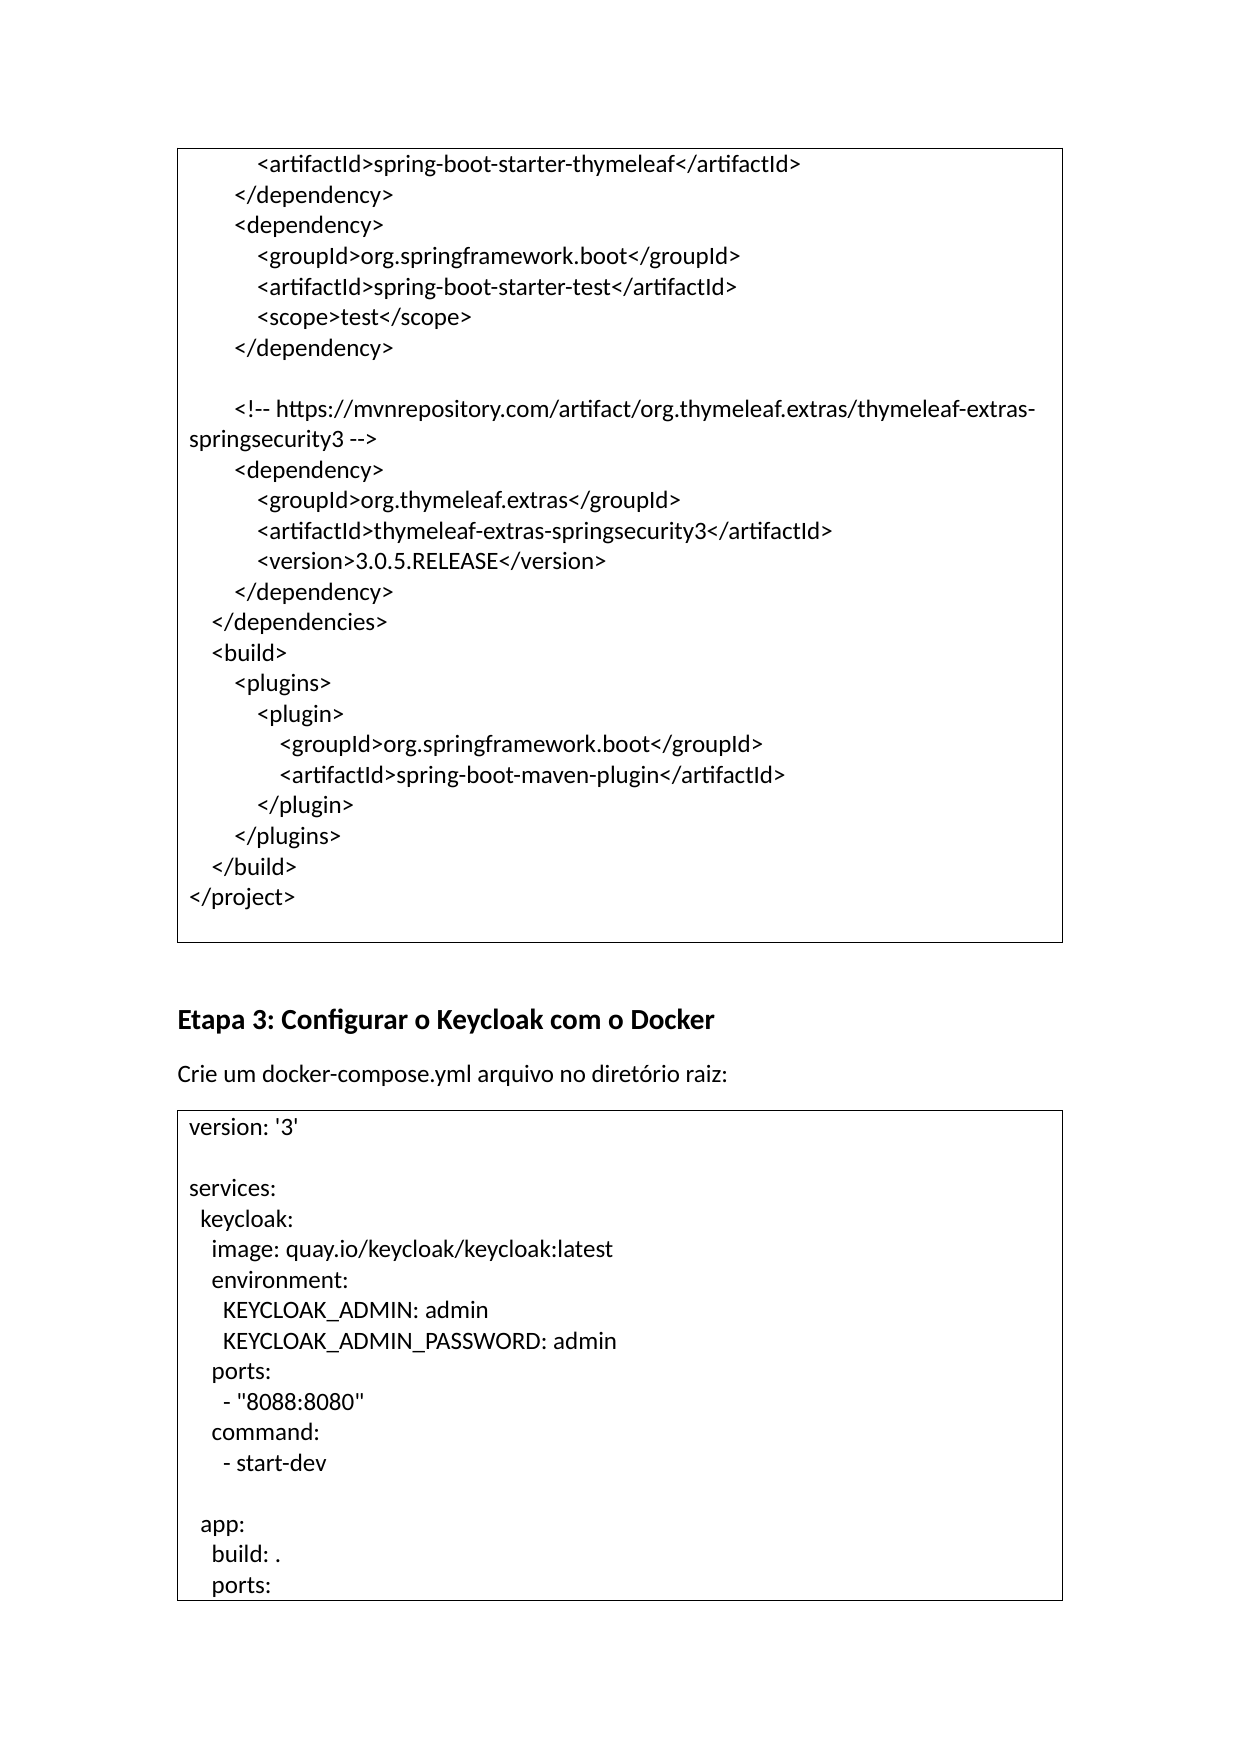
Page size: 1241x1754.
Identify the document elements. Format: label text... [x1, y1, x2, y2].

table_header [178, 1111, 1062, 1599]
text Etapa 3: Configurar o Keycloak com o Docker [177, 1001, 1063, 1036]
text Crie um docker-compose.yml arquivo no diretório raiz: [177, 1058, 1063, 1089]
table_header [178, 149, 1062, 942]
